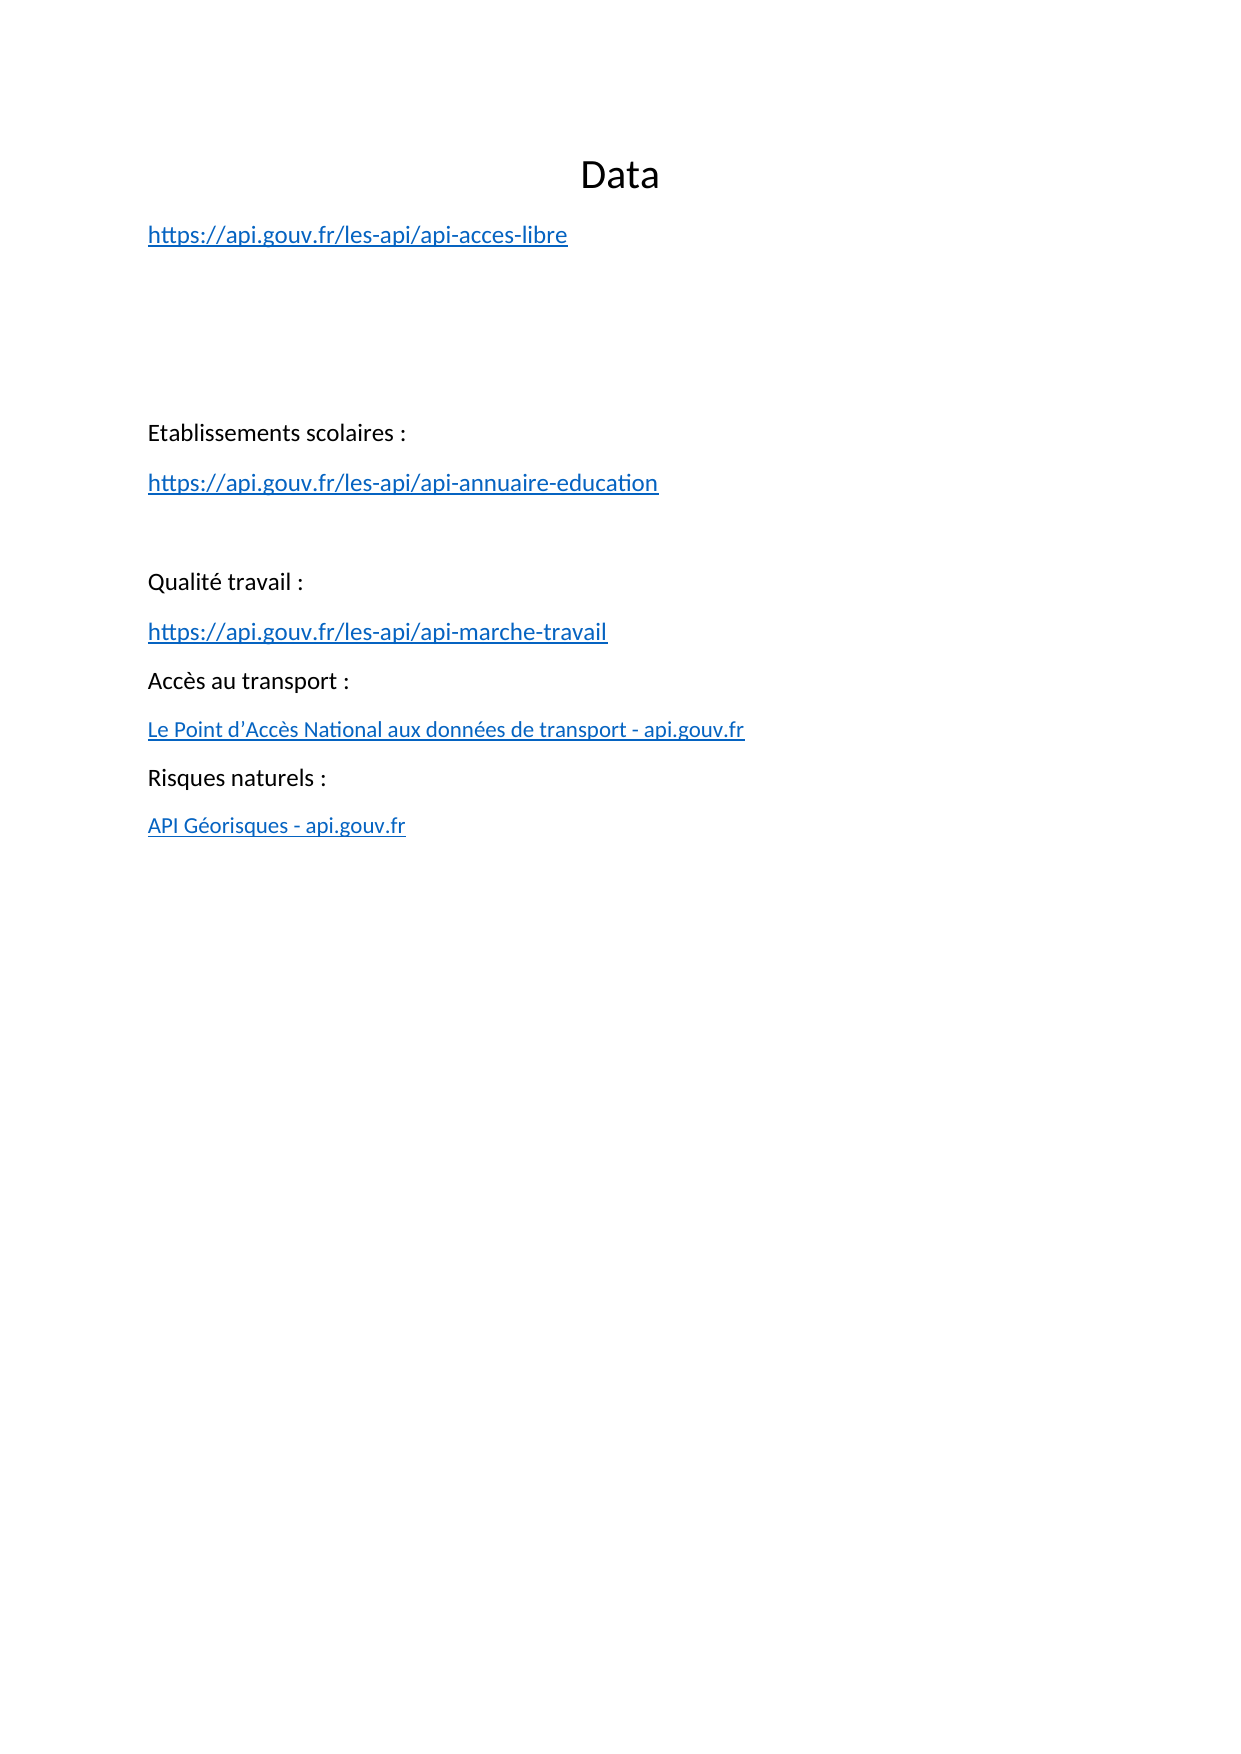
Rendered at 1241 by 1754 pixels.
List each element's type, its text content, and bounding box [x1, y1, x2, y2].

text Etablissements scolaires : [148, 417, 1093, 448]
text Accès au transport : [148, 665, 1093, 696]
text https://api.gouv.fr/les-api/api-marche-travail [148, 616, 1093, 646]
text Qualité travail : [148, 566, 1093, 597]
text https://api.gouv.fr/les-api/api-acces-libre [148, 219, 1093, 250]
text API Géorisques - api.gouv.fr [148, 811, 1093, 839]
text Le Point d’Accès National aux données de transport - api.gouv.fr [148, 715, 1093, 743]
text Risques naturels : [148, 762, 1093, 792]
text https://api.gouv.fr/les-api/api-annuaire-education [148, 467, 1093, 498]
text Data [148, 148, 1093, 198]
